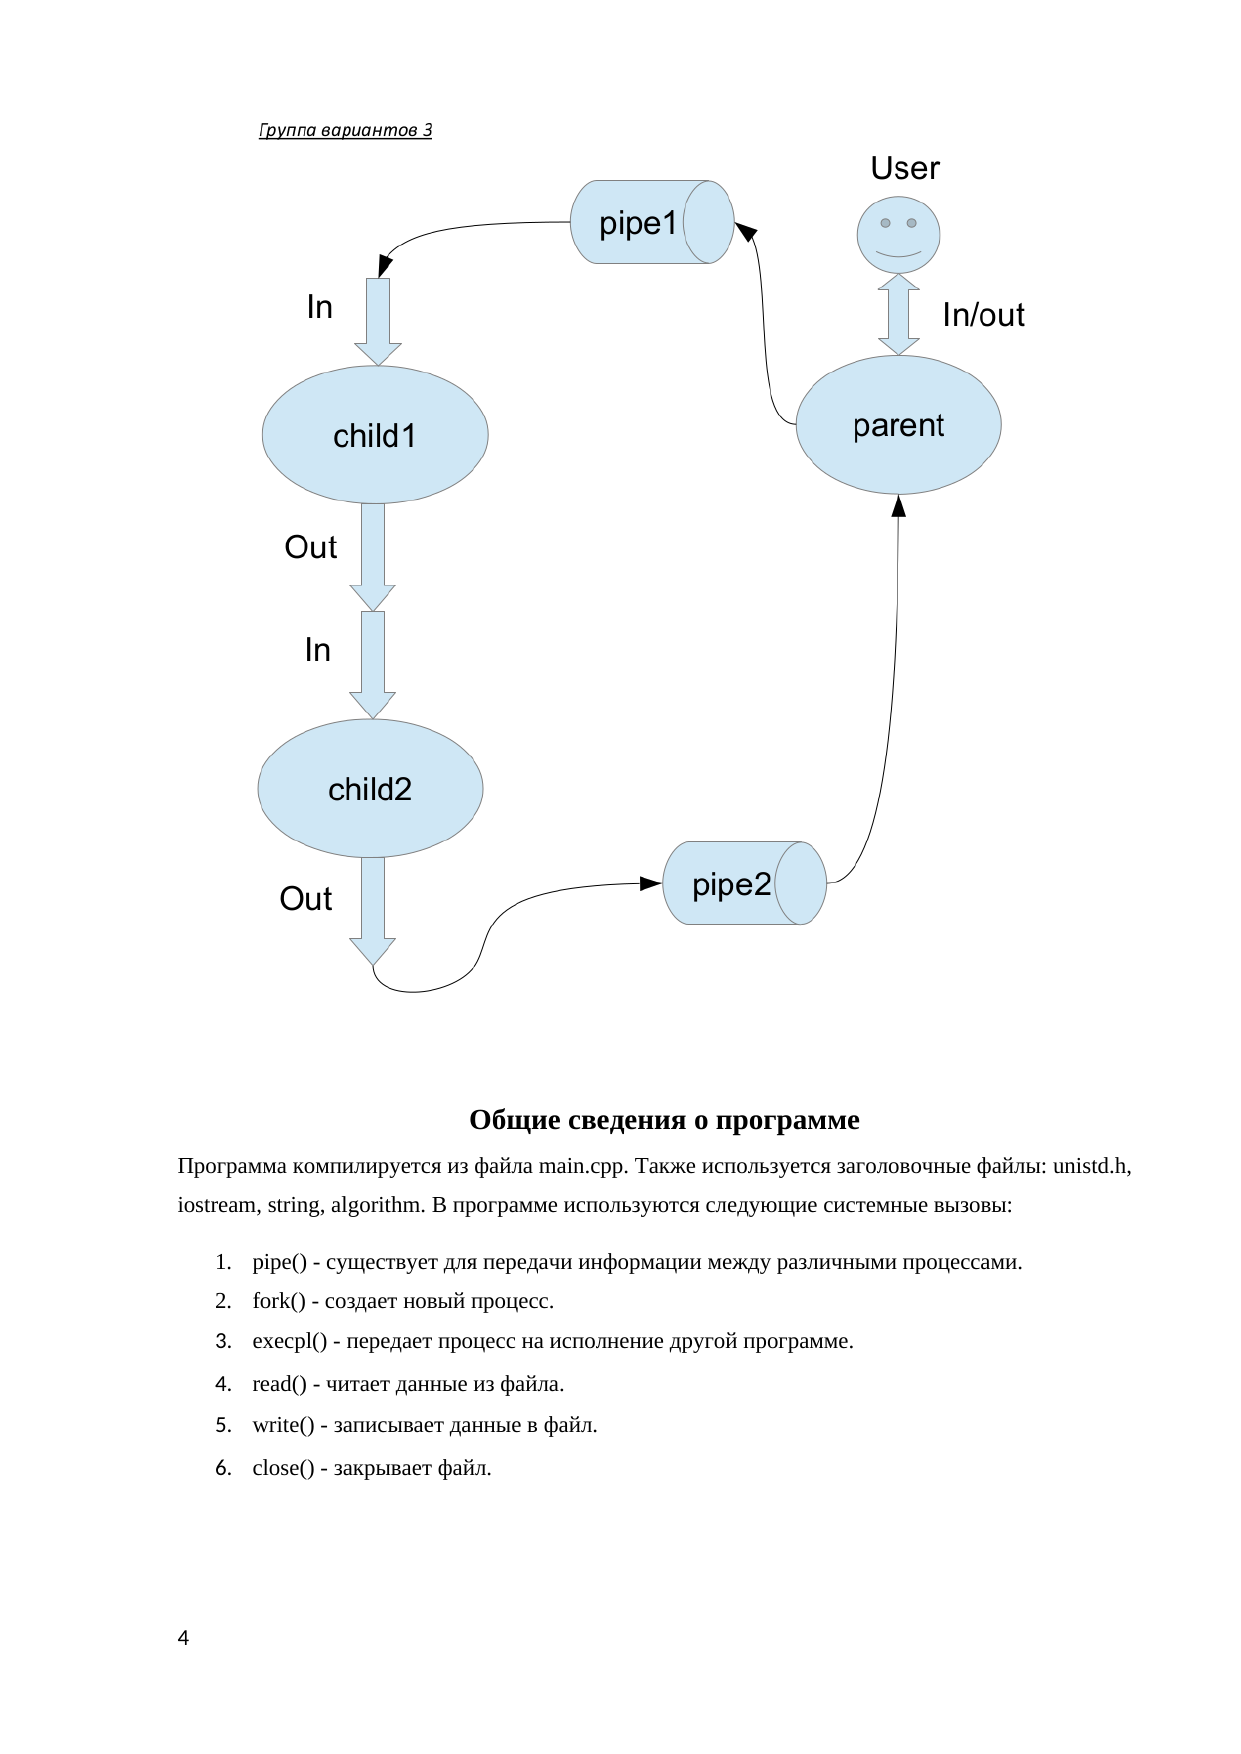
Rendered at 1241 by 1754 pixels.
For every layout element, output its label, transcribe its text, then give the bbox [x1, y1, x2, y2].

picture [177, 118, 1152, 1010]
list write() - записывает данные в файл. [215, 1411, 1152, 1439]
list read() - читает данные из файла. [215, 1369, 1152, 1397]
text Программа компилируется из файла main.cpp. Также используется заголовочные файлы: unistd.h, iostream, string, algorithm. В программе используются следующие системные вызовы: [177, 1152, 1152, 1218]
list execpl() - передает процесс на исполнение другой программе. [215, 1327, 1152, 1355]
text Общие сведения о программе [177, 1102, 1152, 1135]
list fork() - создает новый процесс. [215, 1287, 1152, 1313]
list close() - закрывает файл. [215, 1453, 1152, 1481]
list pipe() - существует для передачи информации между различными процессами. [215, 1248, 1152, 1274]
